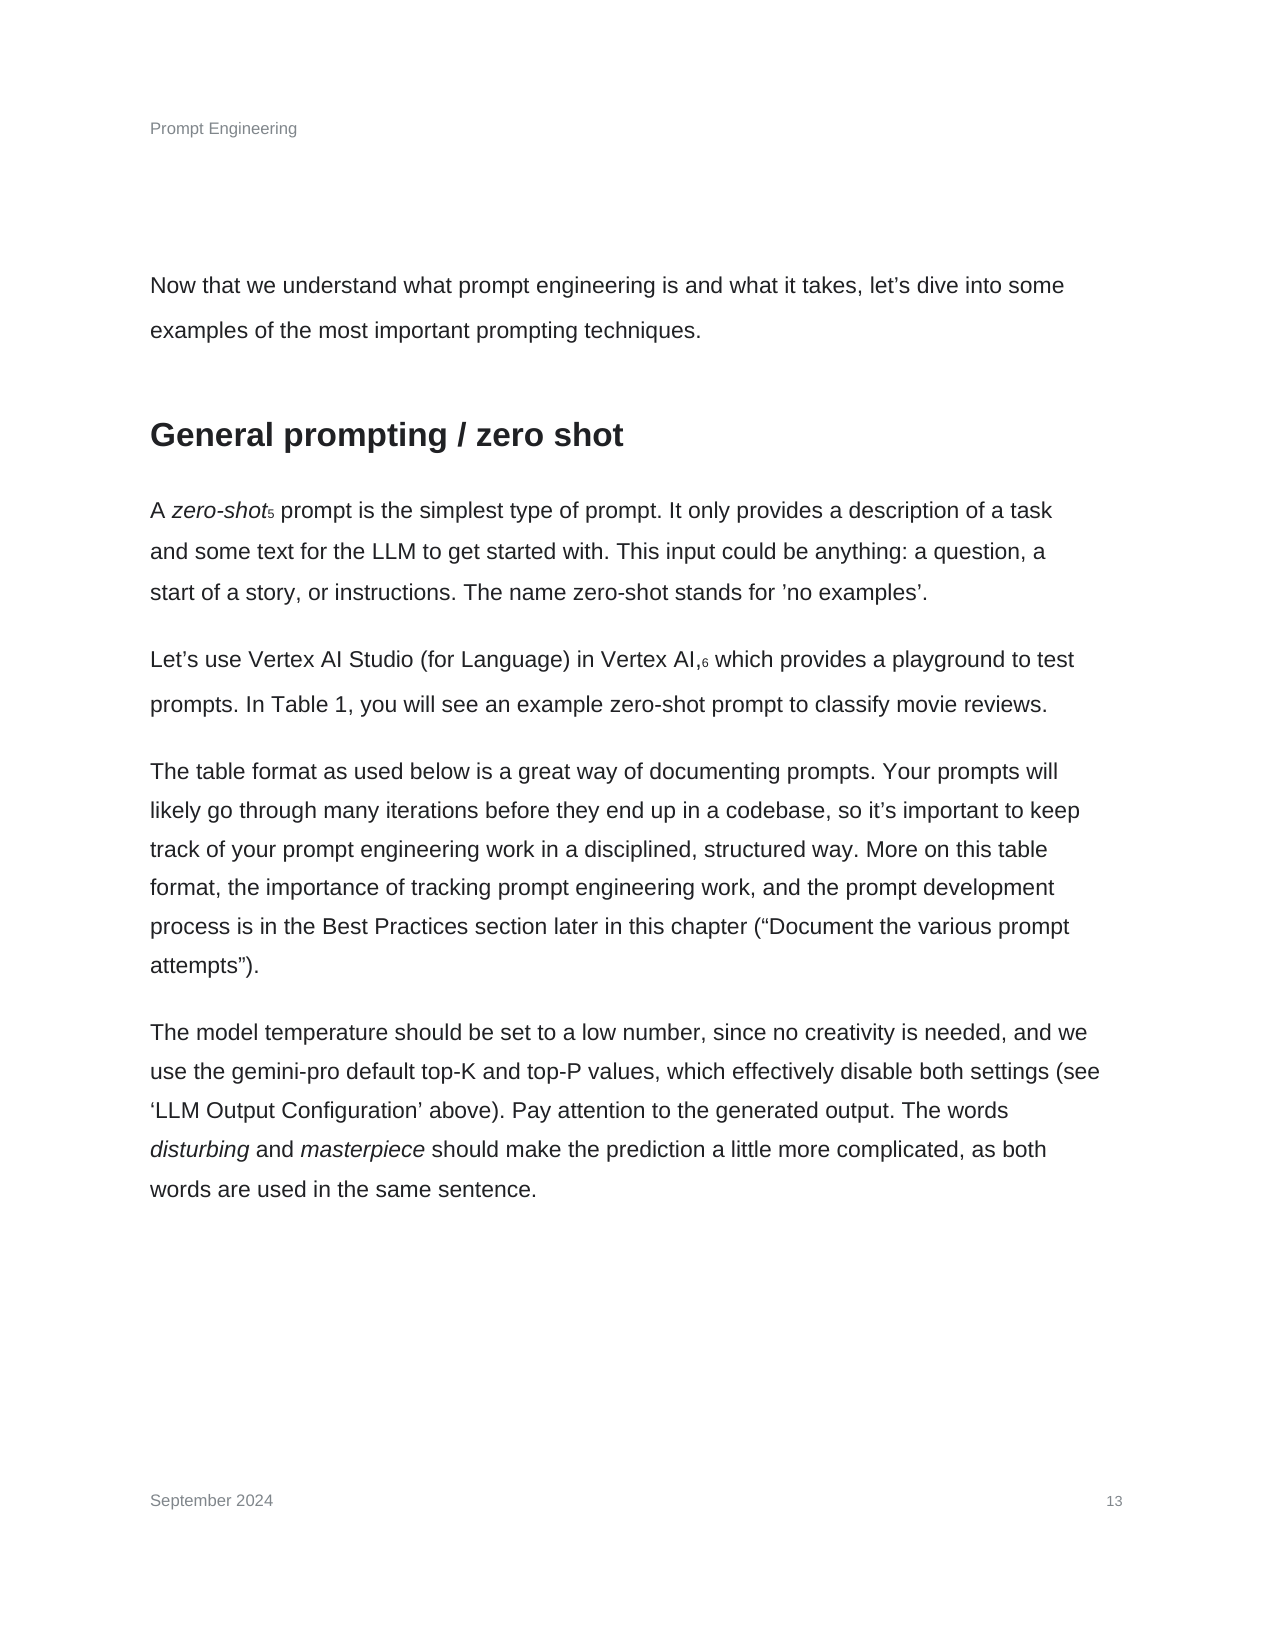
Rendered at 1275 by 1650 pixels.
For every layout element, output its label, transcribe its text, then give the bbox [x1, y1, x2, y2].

text Let’s use Vertex AI Studio (for Language) in Vertex AI,6 which provides a playground to test prompts. In Table 1, you will see an example zero-shot prompt to classify movie reviews. [150, 646, 1092, 717]
text September 2024 13 [150, 1490, 1125, 1509]
text General prompting / zero shot [150, 415, 1125, 453]
text The table format as used below is a great way of documenting prompts. Your prompts will likely go through many iterations before they end up in a codebase, so it’s important to keep track of your prompt engineering work in a disciplined, structured way. More on this table format, the importance of tracking prompt engineering work, and the prompt development process is in the Best Practices section later in this chapter (“Document the various prompt attempts”). [150, 758, 1110, 978]
text Now that we understand what prompt engineering is and what it takes, let’s dive into some examples of the most important prompting techniques. [150, 272, 1092, 343]
text Prompt Engineering [150, 119, 1125, 138]
text A zero-shot5 prompt is the simplest type of prompt. It only provides a description of a task and some text for the LLM to get started with. This input could be anything: a question, a start of a story, or instructions. The name zero-shot stands for ’no examples’. [150, 497, 1089, 605]
text The model temperature should be set to a low number, since no creativity is needed, and we use the gemini-pro default top-K and top-P values, which effectively disable both settings (see ‘LLM Output Configuration’ above). Pay attention to the generated output. The words disturbing and masterpiece should make the prediction a little more complicated, as both words are used in the same sentence. [150, 1019, 1110, 1202]
